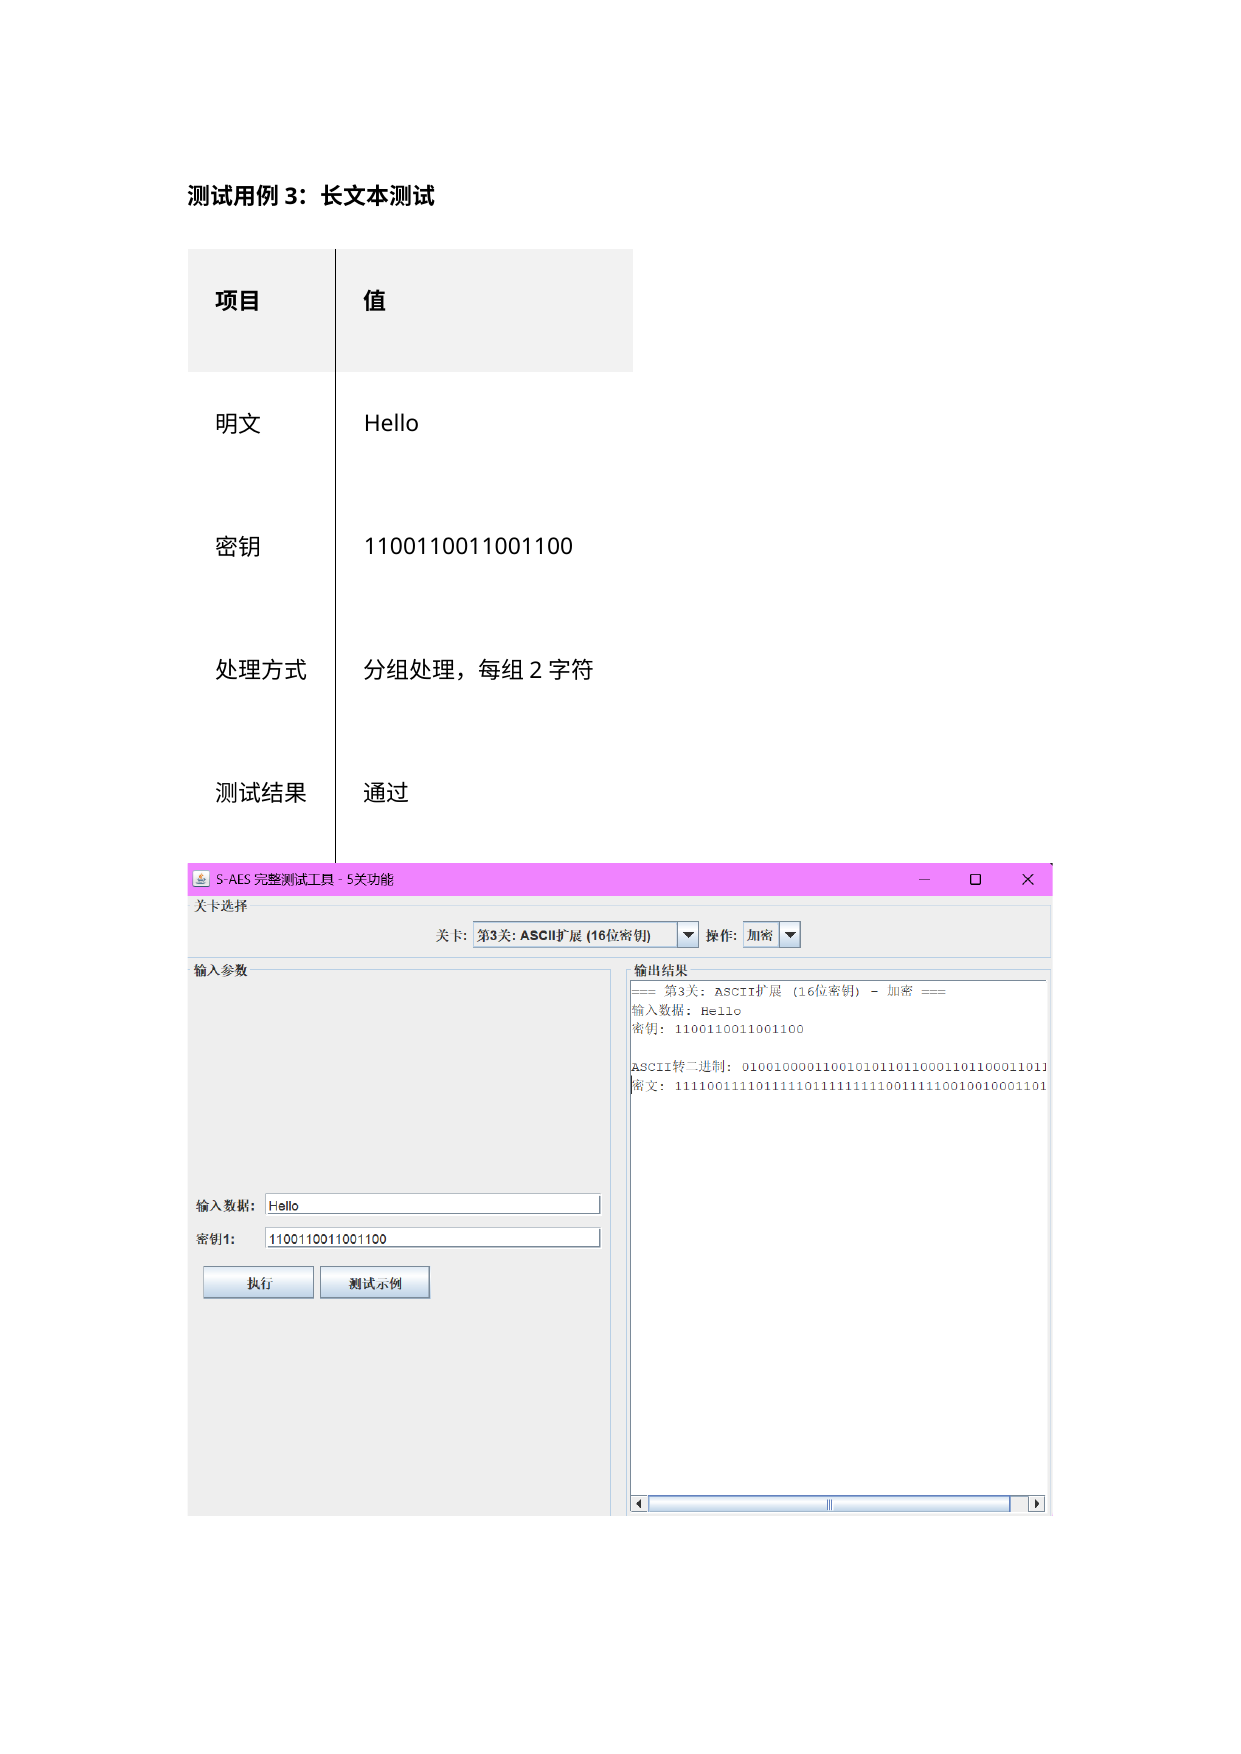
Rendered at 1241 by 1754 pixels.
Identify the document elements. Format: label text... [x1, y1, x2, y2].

picture [187, 863, 1053, 1516]
text 测试用例 3：长文本测试 [187, 162, 1053, 227]
table_header 项目 [188, 249, 335, 372]
table_cell 分组处理，每组 2 字符 [336, 618, 633, 741]
table_cell 处理方式 [188, 618, 335, 741]
table_cell 1100110011001100 [336, 495, 633, 618]
table_cell 测试结果 [188, 741, 335, 863]
table_cell 通过 [336, 741, 633, 863]
table_cell 密钥 [188, 495, 335, 618]
table_header 值 [336, 249, 633, 372]
table_cell Hello [336, 372, 633, 495]
table_cell 明文 [188, 372, 335, 495]
